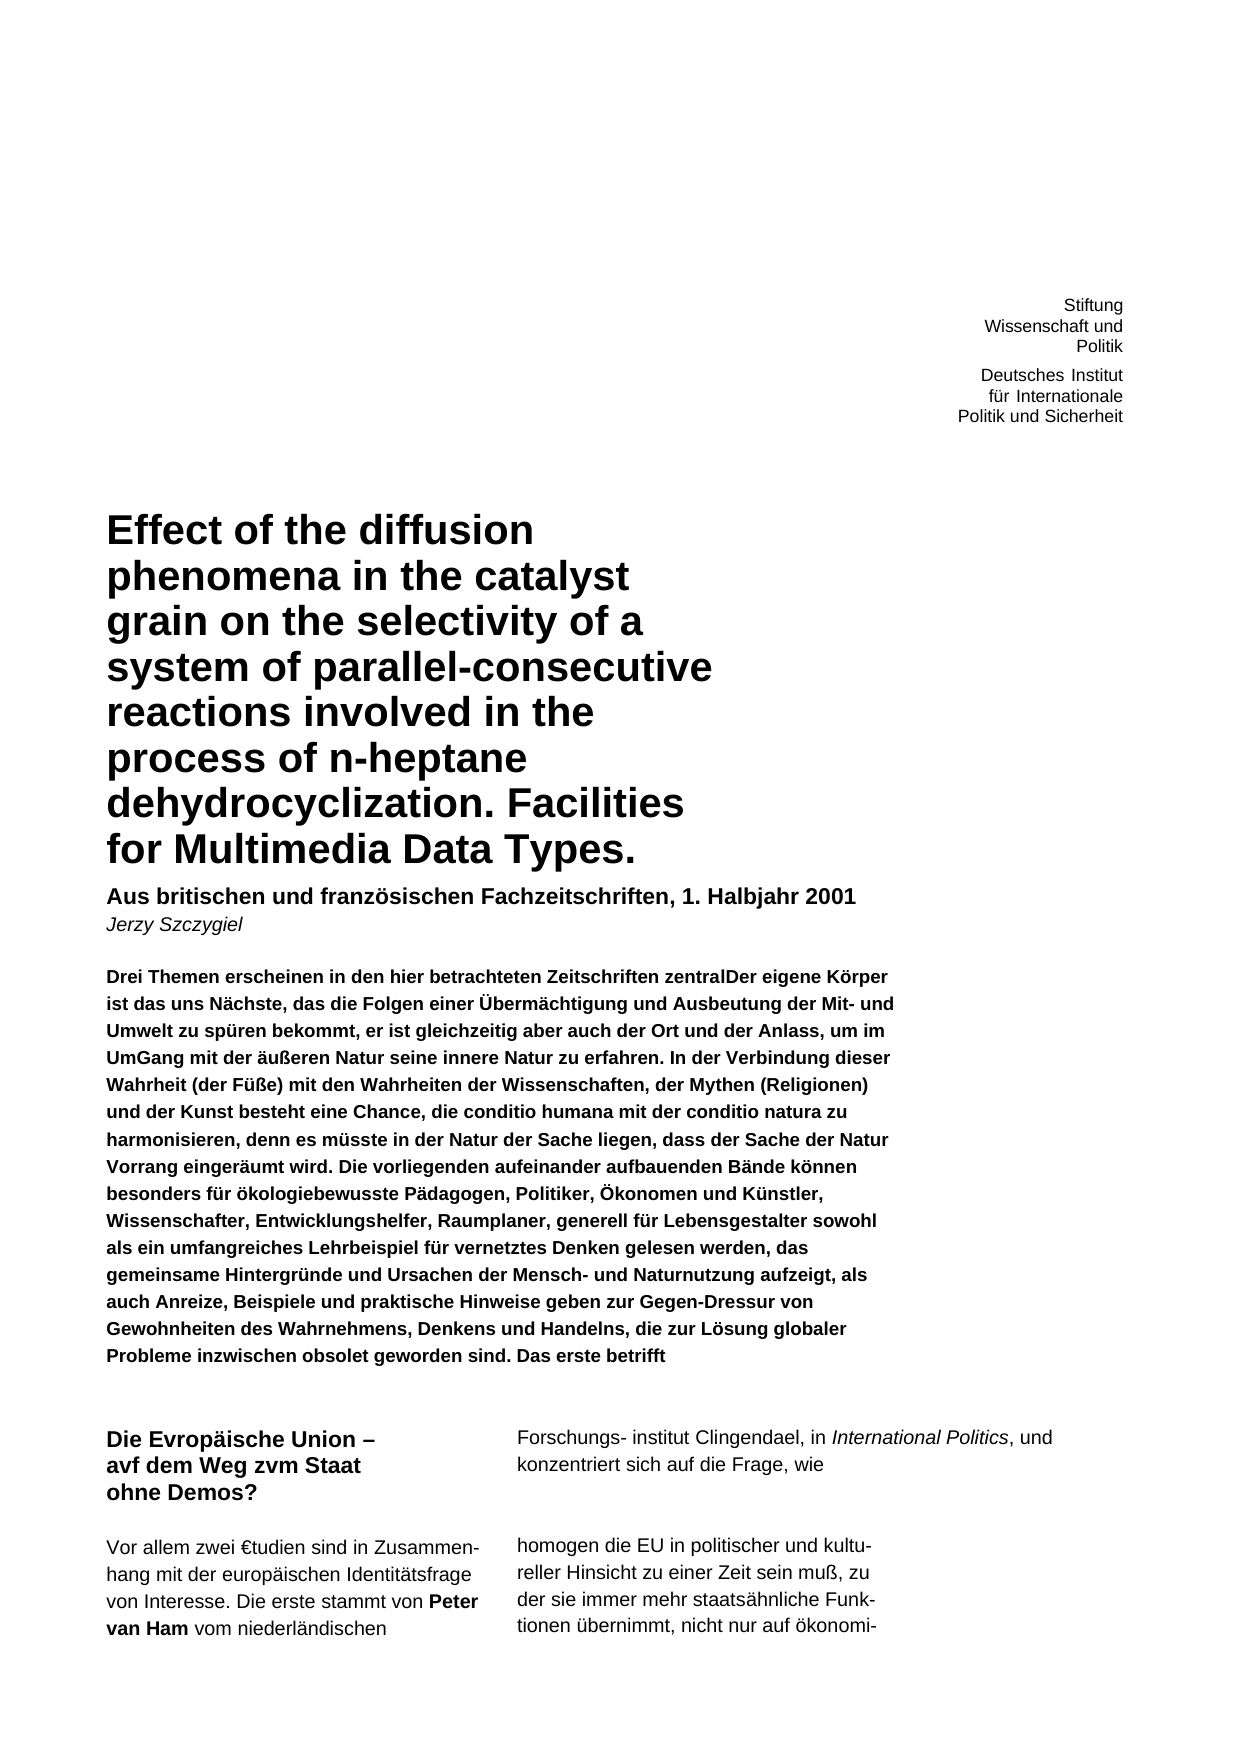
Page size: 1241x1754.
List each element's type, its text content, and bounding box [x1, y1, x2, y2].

subtitle Die Evropäische Union – avf dem Weg zvm Staat ohne Demos? [106, 1426, 376, 1505]
text Drei Themen erscheinen in den hier betrachteten Zeitschriften zentralDer eigene Körper ist das uns Nächste, das die Folgen einer Übermächtigung und Ausbeutung der Mit- und Umwelt zu spüren bekommt, er ist gleichzeitig aber auch der Ort und der Anlass, um im UmGang mit der äußeren Natur seine innere Natur zu erfahren. In der Verbindung dieser Wahrheit (der Füße) mit den Wahrheiten der Wissenschaften, der Mythen (Religionen) und der Kunst besteht eine Chance, die conditio humana mit der conditio natura zu harmonisieren, denn es müsste in der Natur der Sache liegen, dass der Sache der Natur Vorrang eingeräumt wird. Die vorliegenden aufeinander aufbauenden Bände können besonders für ökologiebewusste Pädagogen, Politiker, Ökonomen und Künstler, Wissenschafter, Entwicklungshelfer, Raumplaner, generell für Lebensgestalter sowohl als ein umfangreiches Lehrbeispiel für vernetztes Denken gelesen werden, das gemeinsame Hintergründe und Ursachen der Mensch- und Naturnutzung aufzeigt, als auch Anreize, Beispiele und praktische Hinweise geben zur Gegen-Dressur von Gewohnheiten des Wahrnehmens, Denkens und Handelns, die zur Lösung globaler Probleme inzwischen obsolet geworden sind. Das erste betrifft [106, 966, 897, 1367]
subtitle Vor allem zwei €tudien sind in Zusammen- hang mit der europäischen Identitätsfrage von Interesse. Die erste stammt von Peter van Ham vom niederländischen Forschungs- institut Clingendael, in International Politics, und konzentriert sich auf die Frage, wie [517, 1426, 1131, 1475]
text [517, 1534, 901, 1637]
text Politik [94, 336, 1123, 356]
text Effect of the diffusion phenomena in the catalyst grain on the selectivity of a system of parallel-consecutive reactions involved in the process of n-heptane dehydrocyclization. Facilities for Multimedia Data Types. [106, 508, 718, 872]
text Deutsches Institut für Internationale Politik und Sicherheit [949, 365, 1123, 426]
subtitle Aus britischen und französischen Fachzeitschriften, 1. Halbjahr 2001 [106, 883, 1134, 909]
text Stiftung Wissenschaft und [982, 295, 1123, 336]
subtitle Vor allem zwei €tudien sind in Zusammen- hang mit der europäischen Identitätsfrage von Interesse. Die erste stammt von Peter van Ham vom niederländischen Forschungs- institut Clingendael, in International Politics, und konzentriert sich auf die Frage, wie [106, 1536, 490, 1639]
text Jerzy Szczygiel [106, 913, 1134, 936]
